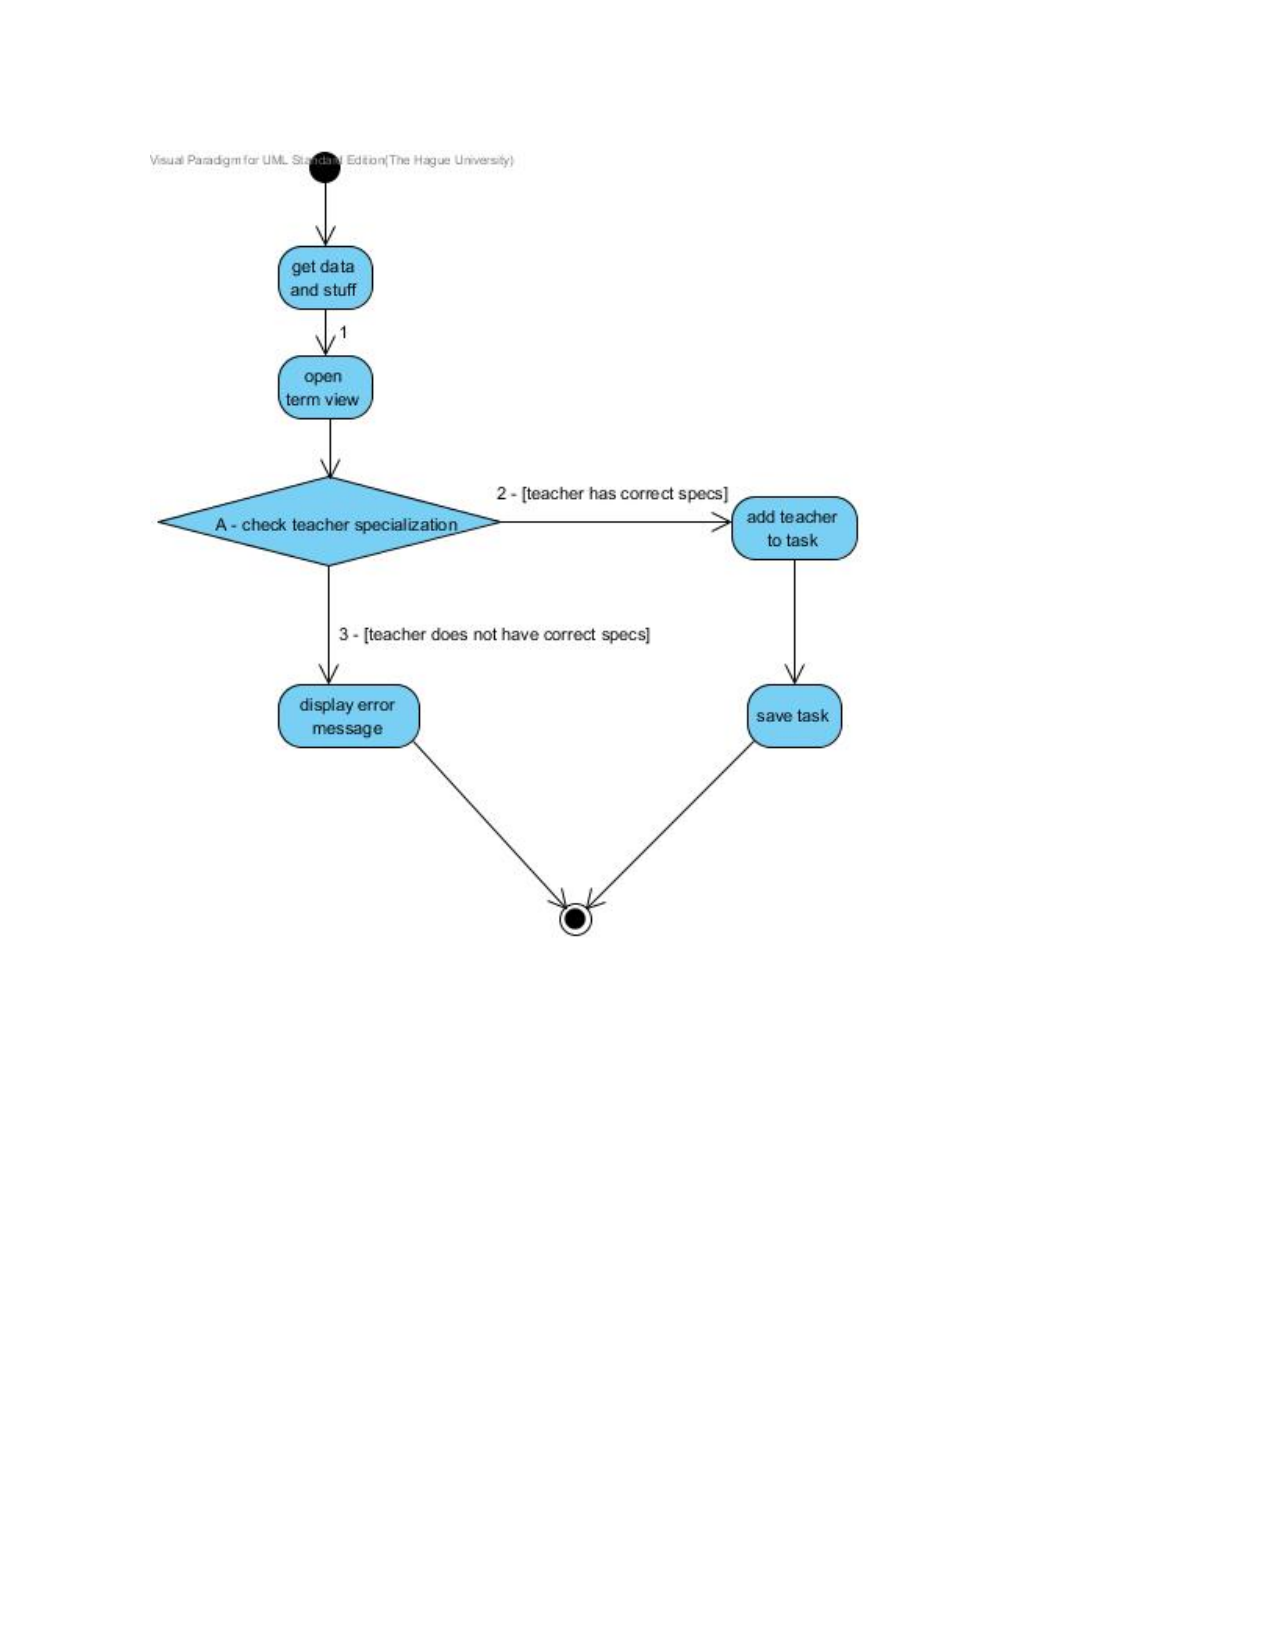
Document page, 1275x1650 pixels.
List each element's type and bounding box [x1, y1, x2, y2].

picture [150, 150, 863, 941]
